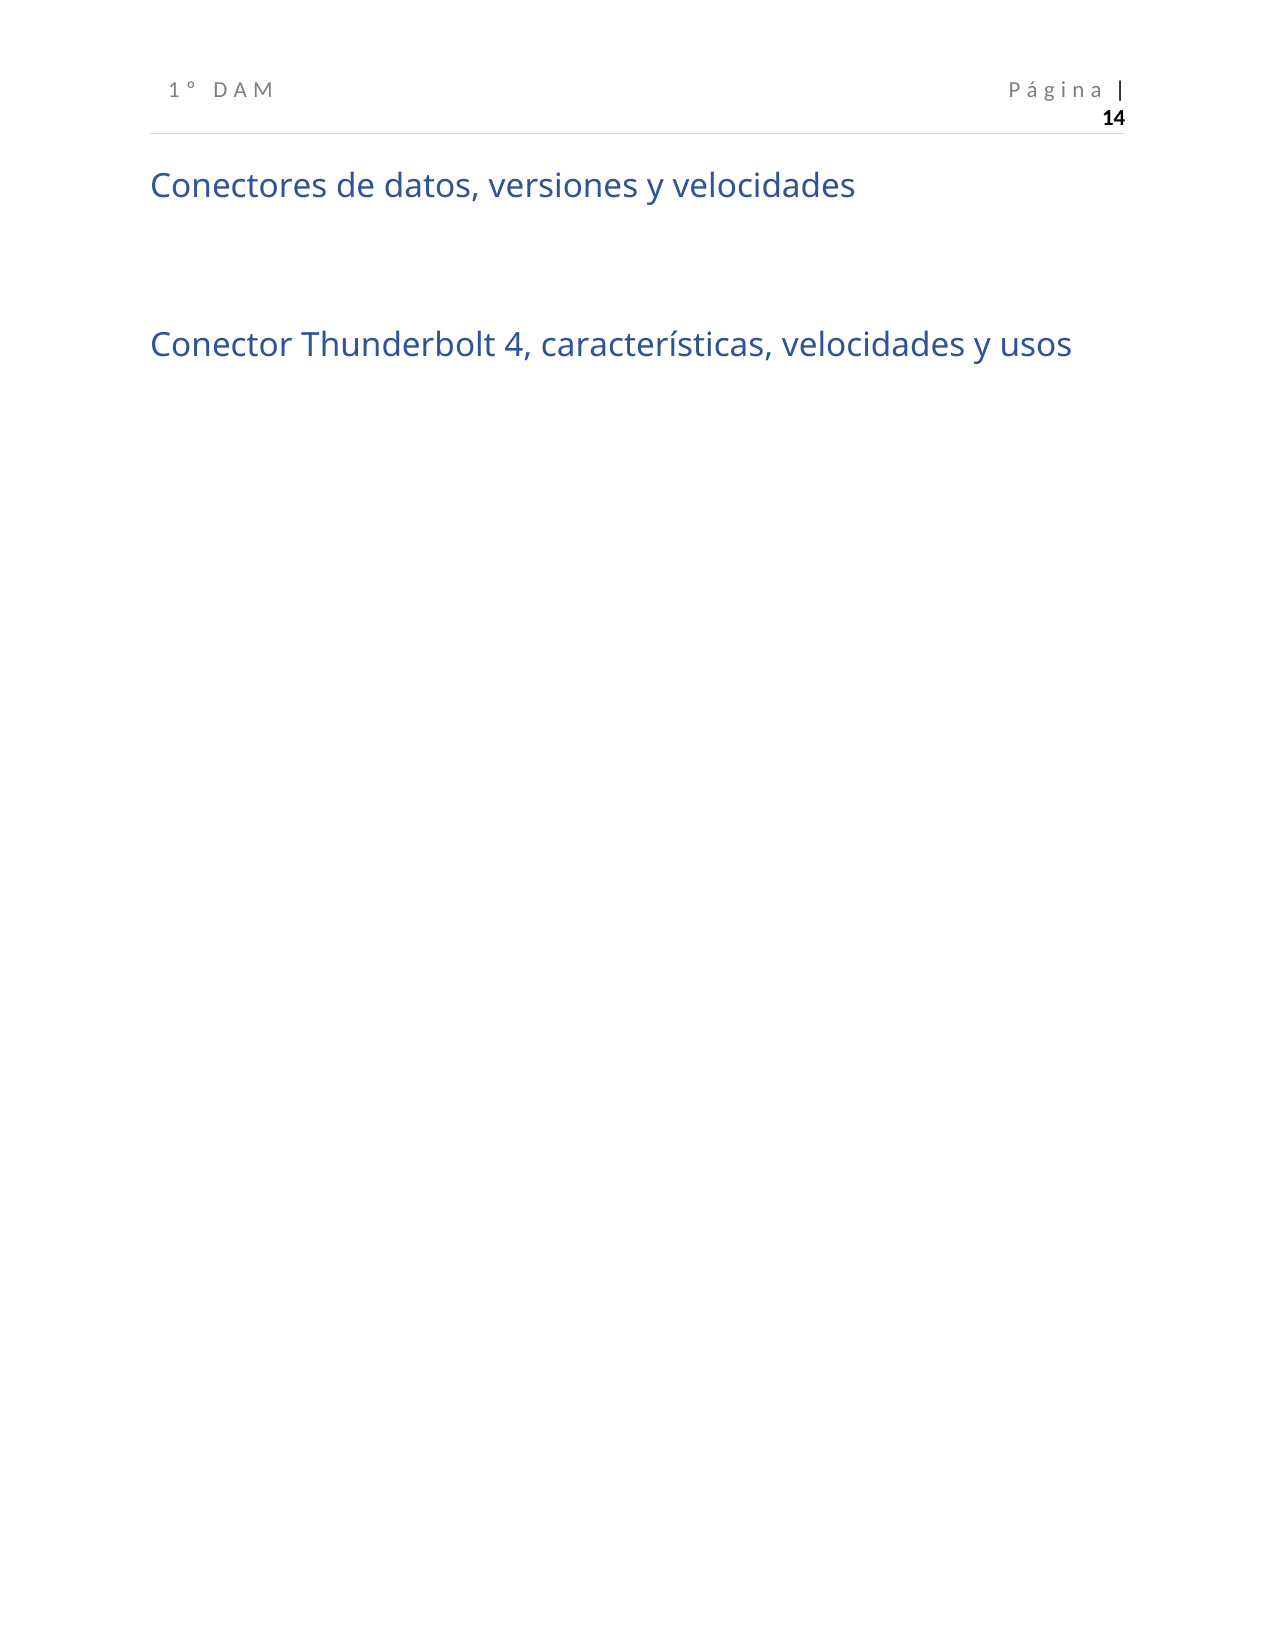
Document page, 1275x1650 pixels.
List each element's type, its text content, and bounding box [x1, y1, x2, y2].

subtitle Conectores de datos, versiones y velocidades [150, 162, 1125, 208]
subtitle Conector Thunderbolt 4, características, velocidades y usos [150, 320, 1125, 366]
